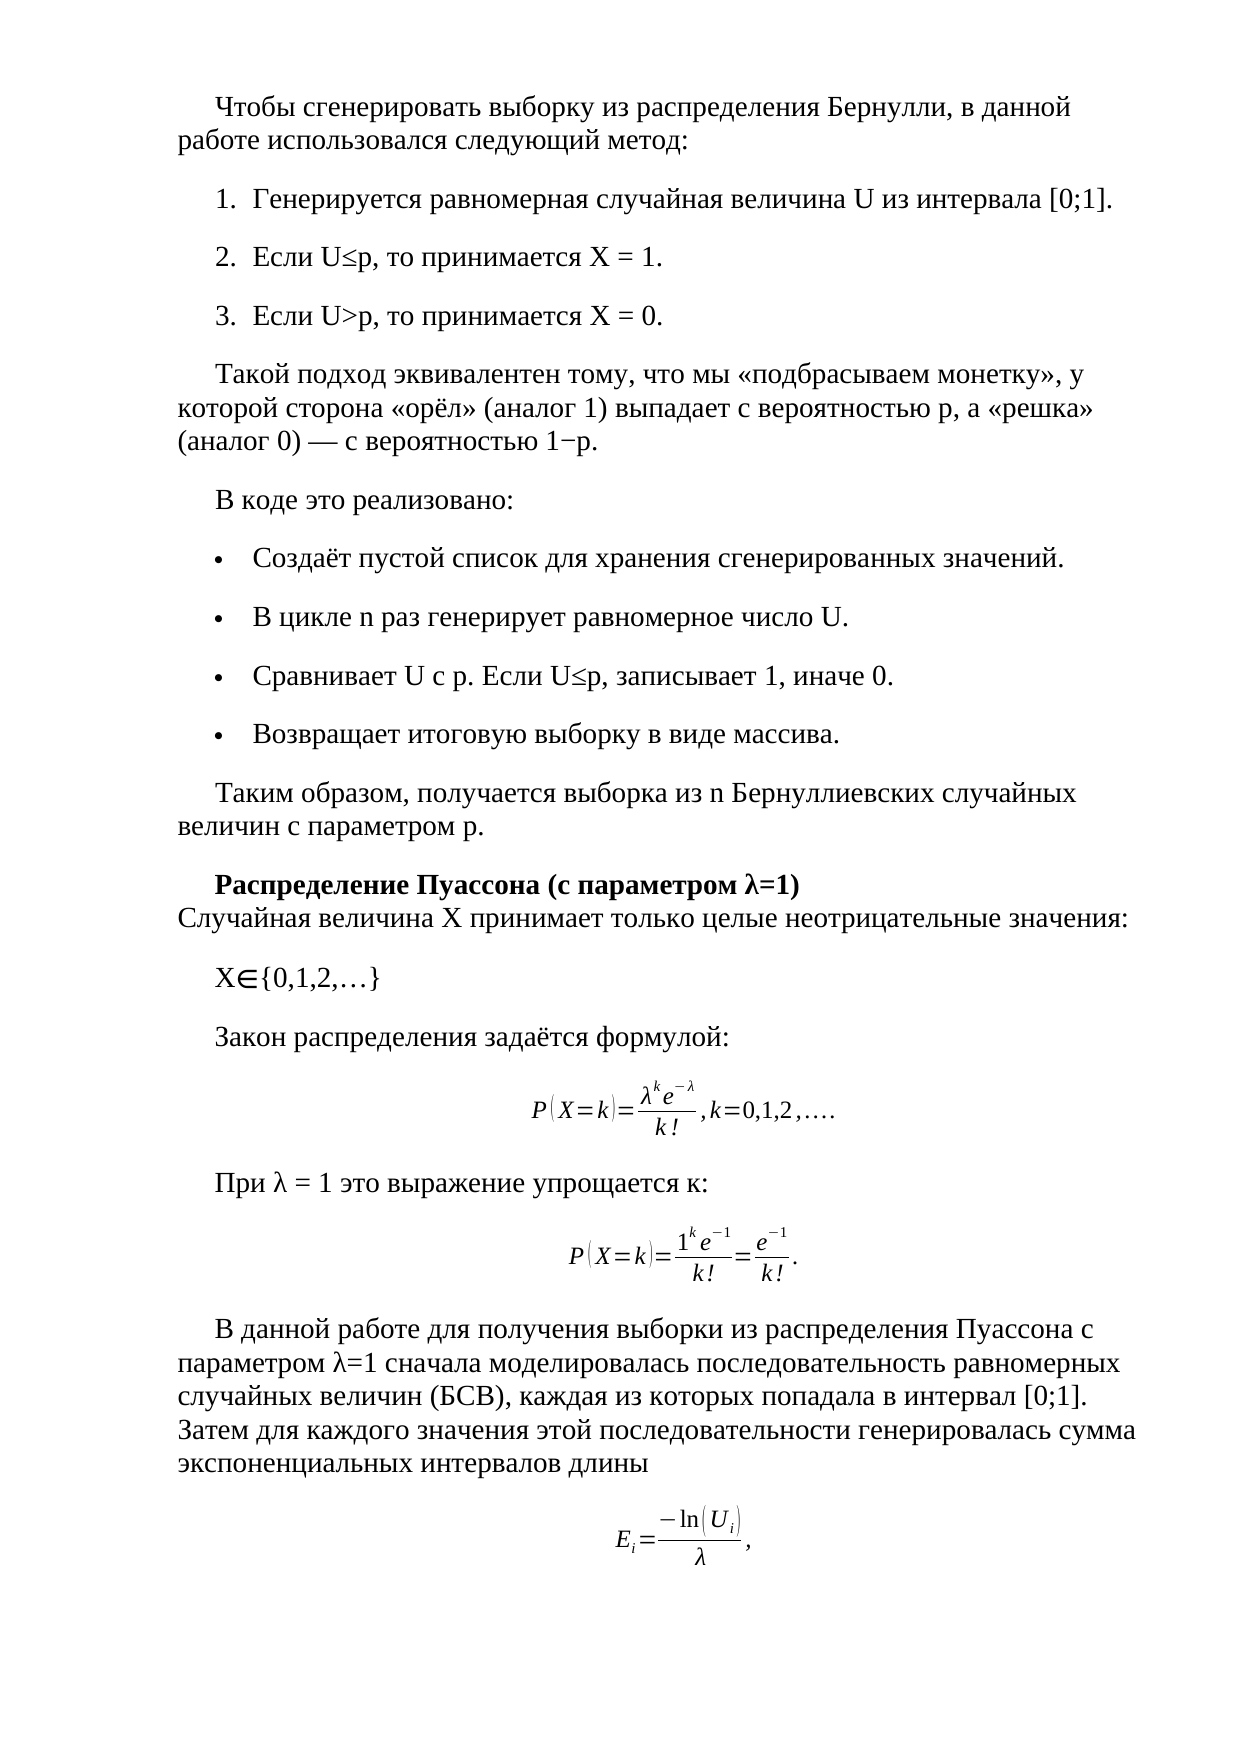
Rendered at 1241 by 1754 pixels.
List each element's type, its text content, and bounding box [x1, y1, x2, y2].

text При λ = 1 это выражение упрощается к: [177, 1165, 1152, 1199]
list Если U≤p, то принимается X = 1. [215, 239, 1152, 273]
text Распределение Пуассона (с параметром λ=1) Случайная величина X принимает только целые неотрицательные значения: [177, 867, 1152, 934]
text В данной работе для получения выборки из распределения Пуассона с параметром λ=1 сначала моделировалась последовательность равномерных случайных величин (БСВ), каждая из которых попадала в интервал [0;1]. Затем для каждого значения этой последовательности генерировалась сумма экспоненциальных интервалов длины [177, 1311, 1152, 1479]
list В цикле n раз генерирует равномерное число U. [215, 599, 1152, 633]
text X∈{0,1,2,…} [177, 959, 1152, 994]
text В коде это реализовано: [177, 482, 1152, 516]
text Такой подход эквивалентен тому, что мы «подбрасываем монетку», у которой сторона «орёл» (аналог 1) выпадает с вероятностью p, а «решка» (аналог 0) — с вероятностью 1−p. [177, 356, 1152, 457]
list Сравнивает U с p. Если U≤p, записывает 1, иначе 0. [215, 658, 1152, 691]
list Создаёт пустой список для хранения сгенерированных значений. [215, 541, 1152, 574]
list Генерируется равномерная случайная величина U из интервала [0;1]. [215, 181, 1152, 214]
list Возвращает итоговую выборку в виде массива. [215, 716, 1152, 750]
list Если U>p, то принимается X = 0. [215, 298, 1152, 331]
text Чтобы сгенерировать выборку из распределения Бернулли, в данной работе использовался следующий метод: [177, 89, 1152, 156]
text Таким образом, получается выборка из n Бернуллиевских случайных величин с параметром p. [177, 775, 1152, 842]
text Закон распределения задаётся формулой: [177, 1019, 1152, 1053]
